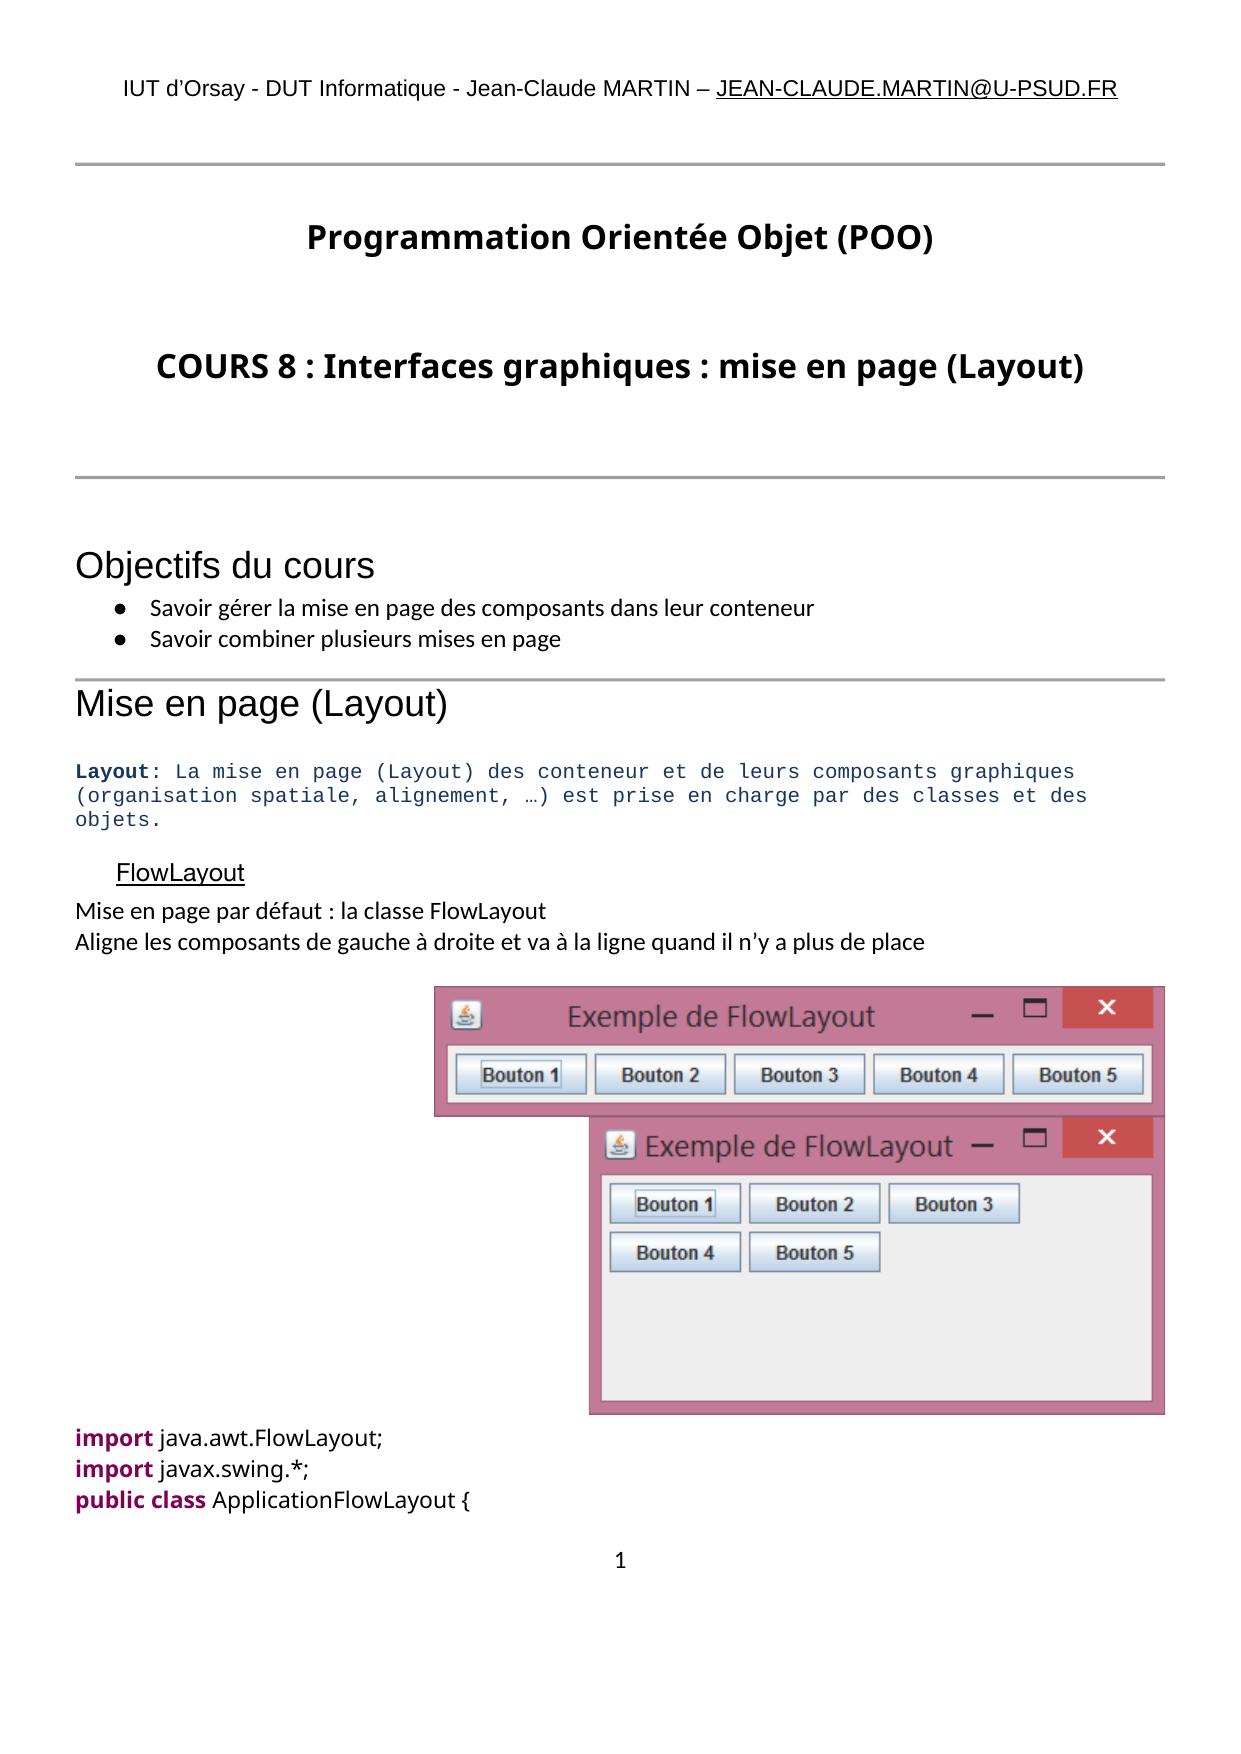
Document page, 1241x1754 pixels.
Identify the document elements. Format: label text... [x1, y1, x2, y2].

subtitle Mise en page (Layout) [75, 682, 1165, 725]
text Mise en page par défaut : la classe FlowLayout [75, 895, 1165, 926]
text import javax.swing.*; [75, 1453, 1165, 1484]
subtitle COURS 8 : Interfaces graphiques : mise en page (Layout) [75, 343, 1165, 388]
picture [434, 986, 1166, 1415]
text Layout: La mise en page (Layout) des conteneur et de leurs composants graphiques (organisation spatiale, alignement, …) est prise en charge par des classes et des objets. [75, 761, 1165, 832]
subtitle Programmation Orientée Objet (POO) [75, 214, 1165, 259]
text IUT d’Orsay - DUT Informatique - Jean-Claude MARTIN – JEAN-CLAUDE.MARTIN@U-PSUD.FR [75, 75, 1165, 101]
text FlowLayout [116, 857, 1165, 889]
text public class ApplicationFlowLayout { [75, 1484, 1165, 1516]
text import java.awt.FlowLayout; [75, 1422, 1165, 1453]
list Savoir combiner plusieurs mises en page [112, 623, 1165, 653]
subtitle Objectifs du cours [75, 543, 1165, 586]
text Aligne les composants de gauche à droite et va à la ligne quand il n’y a plus de place [75, 926, 1165, 956]
list Savoir gérer la mise en page des composants dans leur conteneur [112, 592, 1165, 623]
